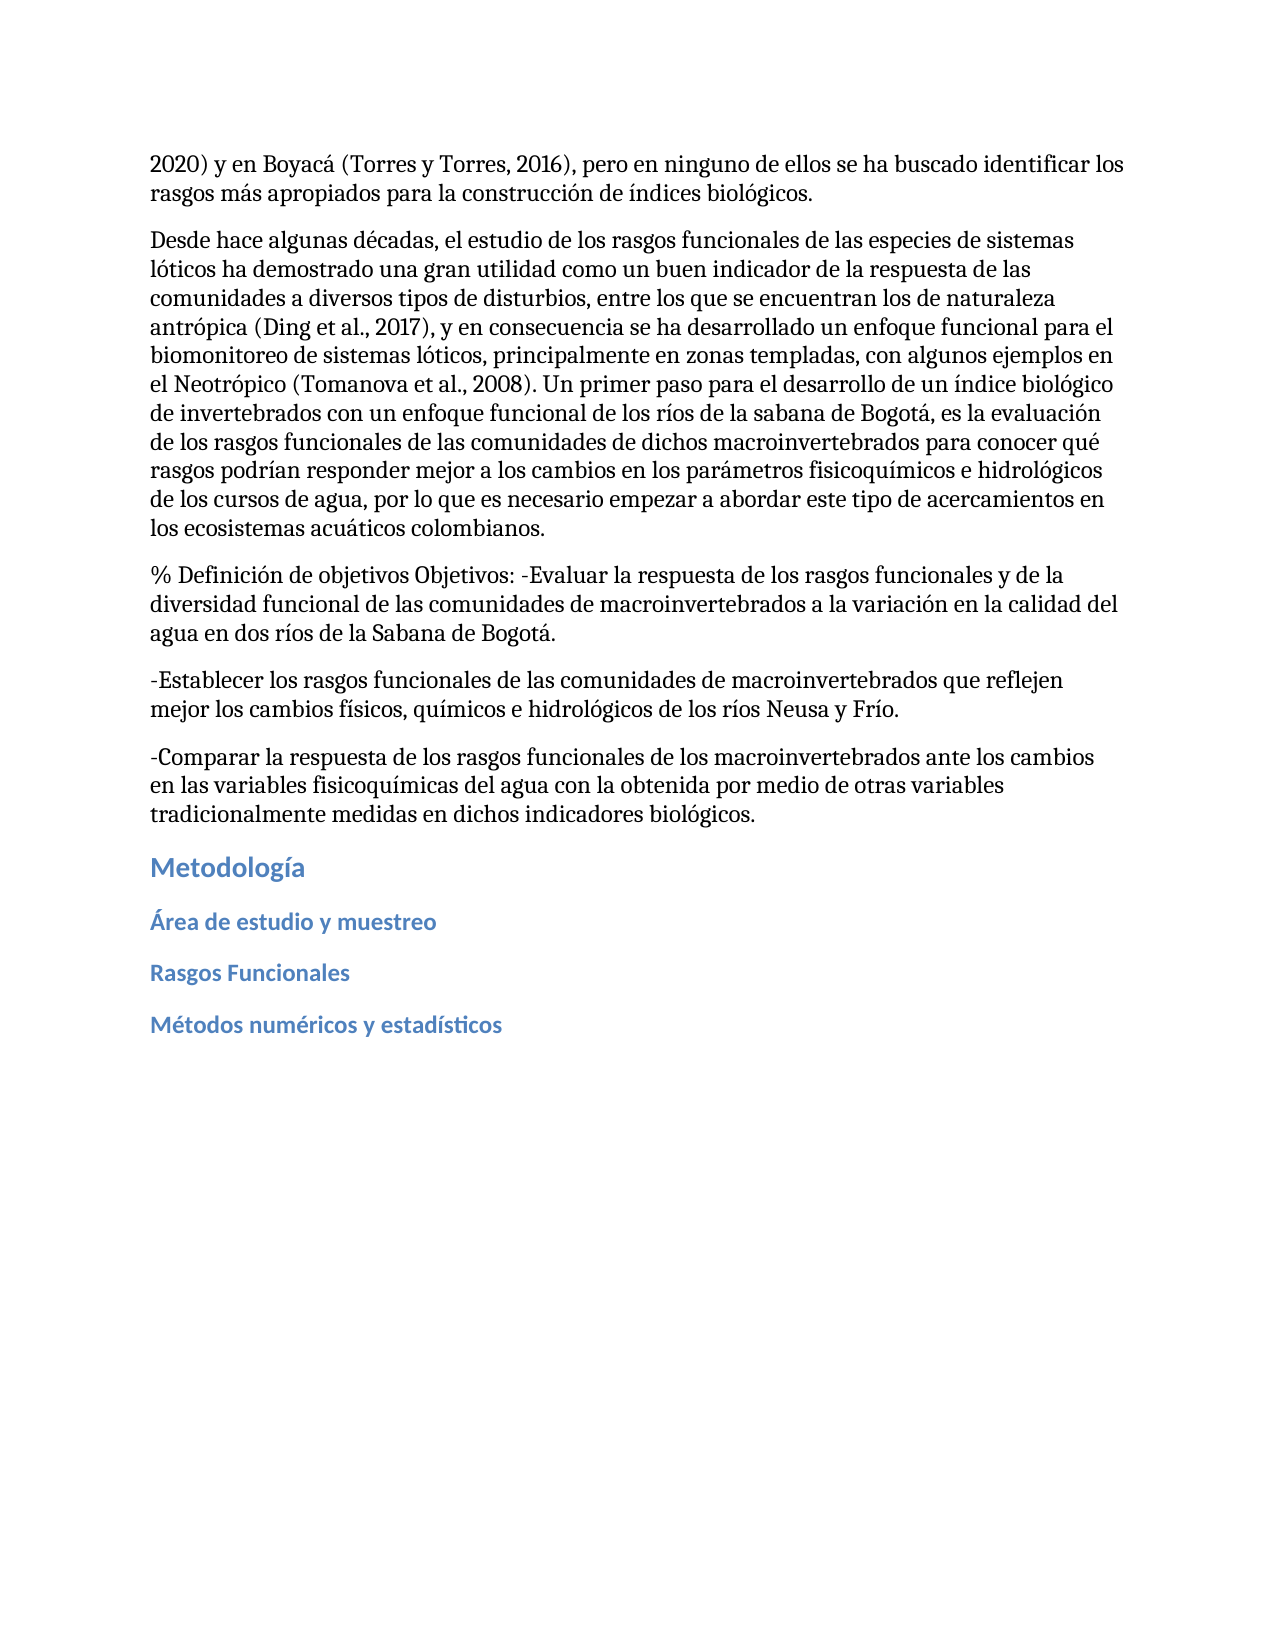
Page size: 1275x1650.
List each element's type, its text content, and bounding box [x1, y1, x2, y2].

text -Establecer los rasgos funcionales de las comunidades de macroinvertebrados que reflejen mejor los cambios físicos, químicos e hidrológicos de los ríos Neusa y Frío. [150, 666, 1125, 724]
subtitle Rasgos Funcionales [150, 957, 1125, 988]
text Desde hace algunas décadas, el estudio de los rasgos funcionales de las especies de sistemas lóticos ha demostrado una gran utilidad como un buen indicador de la respuesta de las comunidades a diversos tipos de disturbios, entre los que se encuentran los de naturaleza antrópica (Ding et al., 2017), y en consecuencia se ha desarrollado un enfoque funcional para el biomonitoreo de sistemas lóticos, principalmente en zonas templadas, con algunos ejemplos en el Neotrópico (Tomanova et al., 2008). Un primer paso para el desarrollo de un índice biológico de invertebrados con un enfoque funcional de los ríos de la sabana de Bogotá, es la evaluación de los rasgos funcionales de las comunidades de dichos macroinvertebrados para conocer qué rasgos podrían responder mejor a los cambios en los parámetros fisicoquímicos e hidrológicos de los cursos de agua, por lo que es necesario empezar a abordar este tipo de acercamientos en los ecosistemas acuáticos colombianos. [150, 226, 1125, 542]
subtitle Métodos numéricos y estadísticos [150, 1009, 1125, 1039]
subtitle Área de estudio y muestreo [150, 906, 1125, 937]
subtitle Metodología [150, 849, 1125, 885]
text -Comparar la respuesta de los rasgos funcionales de los macroinvertebrados ante los cambios en las variables fisicoquímicas del agua con la obtenida por medio de otras variables tradicionalmente medidas en dichos indicadores biológicos. [150, 742, 1125, 829]
text % Definición de objetivos Objetivos: -Evaluar la respuesta de los rasgos funcionales y de la diversidad funcional de las comunidades de macroinvertebrados a la variación en la calidad del agua en dos ríos de la Sabana de Bogotá. [150, 561, 1125, 647]
